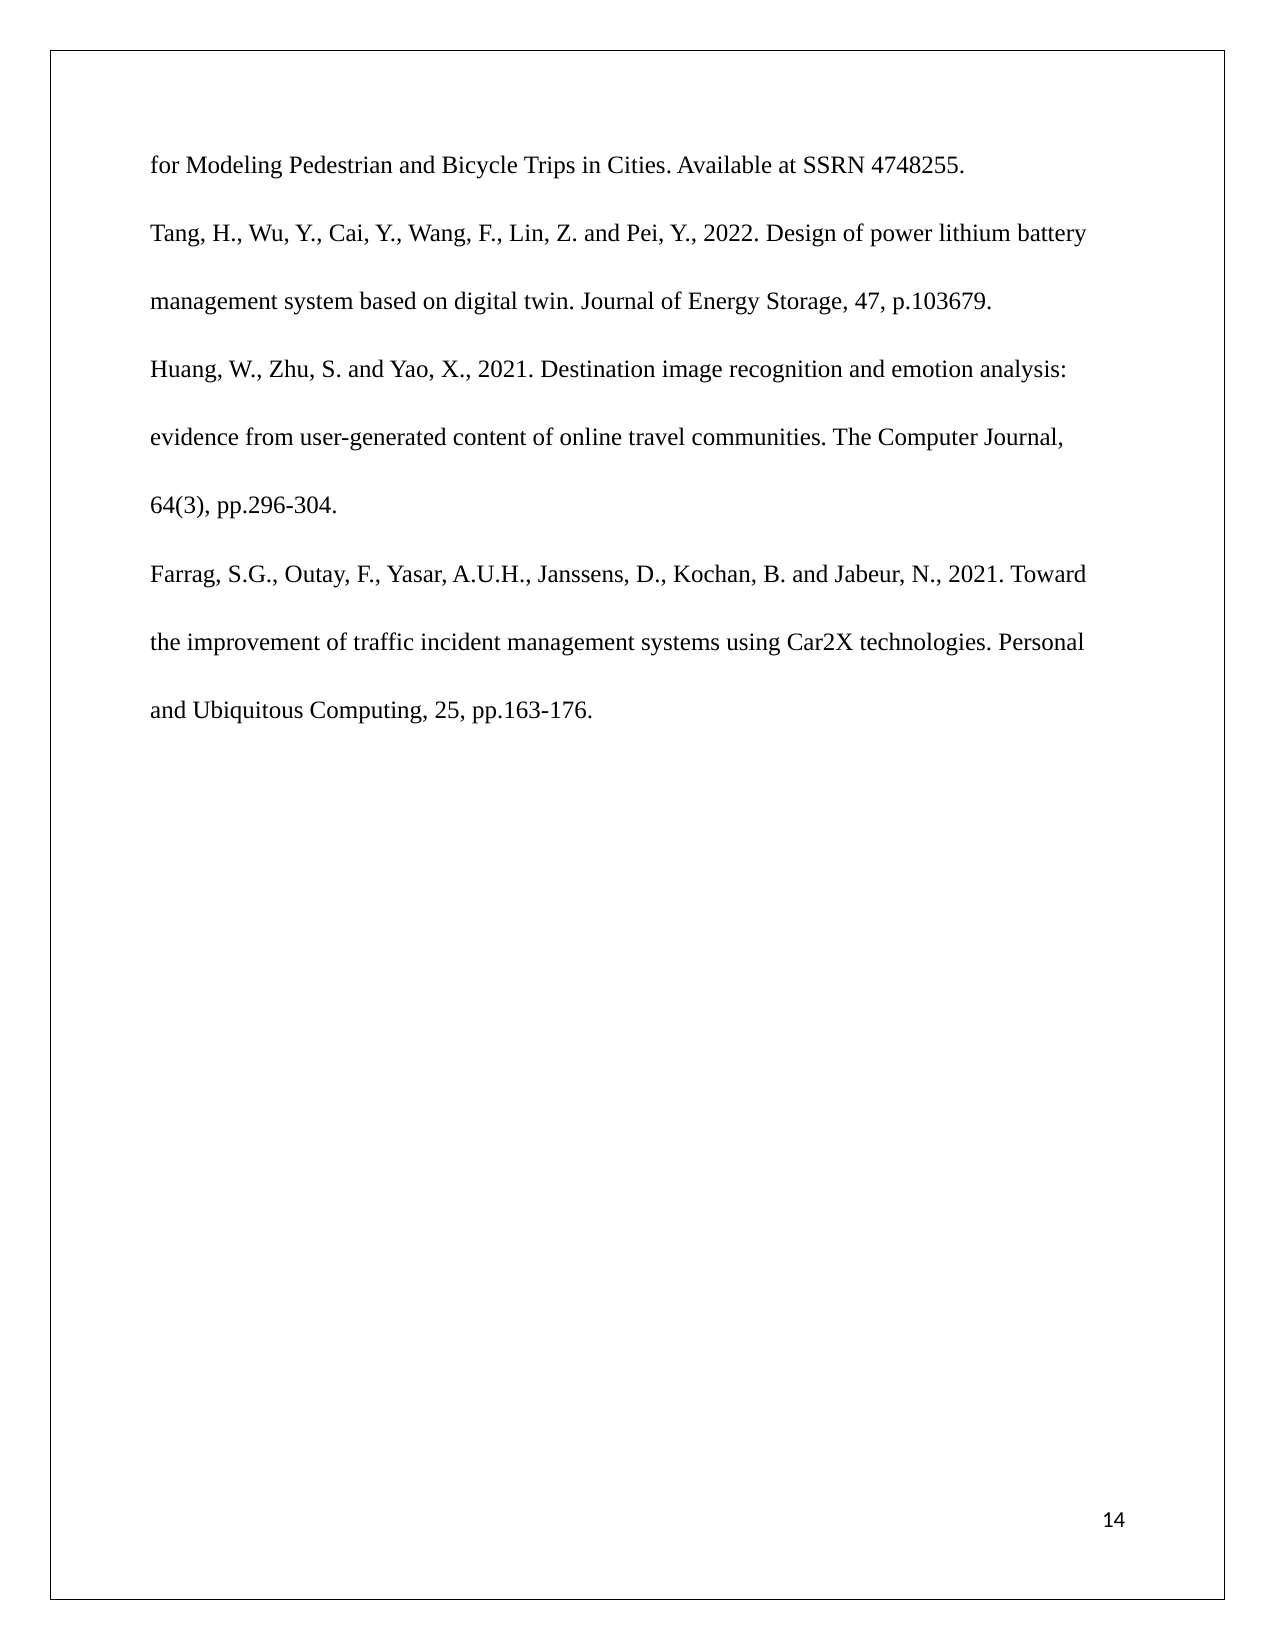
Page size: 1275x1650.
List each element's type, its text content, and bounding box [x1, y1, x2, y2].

text Farrag, S.G., Outay, F., Yasar, A.U.H., Janssens, D., Kochan, B. and Jabeur, N., 2021. Toward [150, 559, 1125, 587]
text for Modeling Pedestrian and Bicycle Trips in Cities. Available at SSRN 4748255. [150, 150, 1125, 179]
text 64(3), pp.296-304. [150, 491, 1125, 519]
text evidence from user-generated content of online travel communities. The Computer Journal, [150, 422, 1125, 451]
text Tang, H., Wu, Y., Cai, Y., Wang, F., Lin, Z. and Pei, Y., 2022. Design of power lithium battery [150, 218, 1125, 247]
text management system based on digital twin. Journal of Energy Storage, 47, p.103679. [150, 286, 1125, 315]
text and Ubiquitous Computing, 25, pp.163-176. [150, 695, 1125, 724]
text Huang, W., Zhu, S. and Yao, X., 2021. Destination image recognition and emotion analysis: [150, 354, 1125, 383]
text the improvement of traffic incident management systems using Car2X technologies. Personal [150, 627, 1125, 656]
